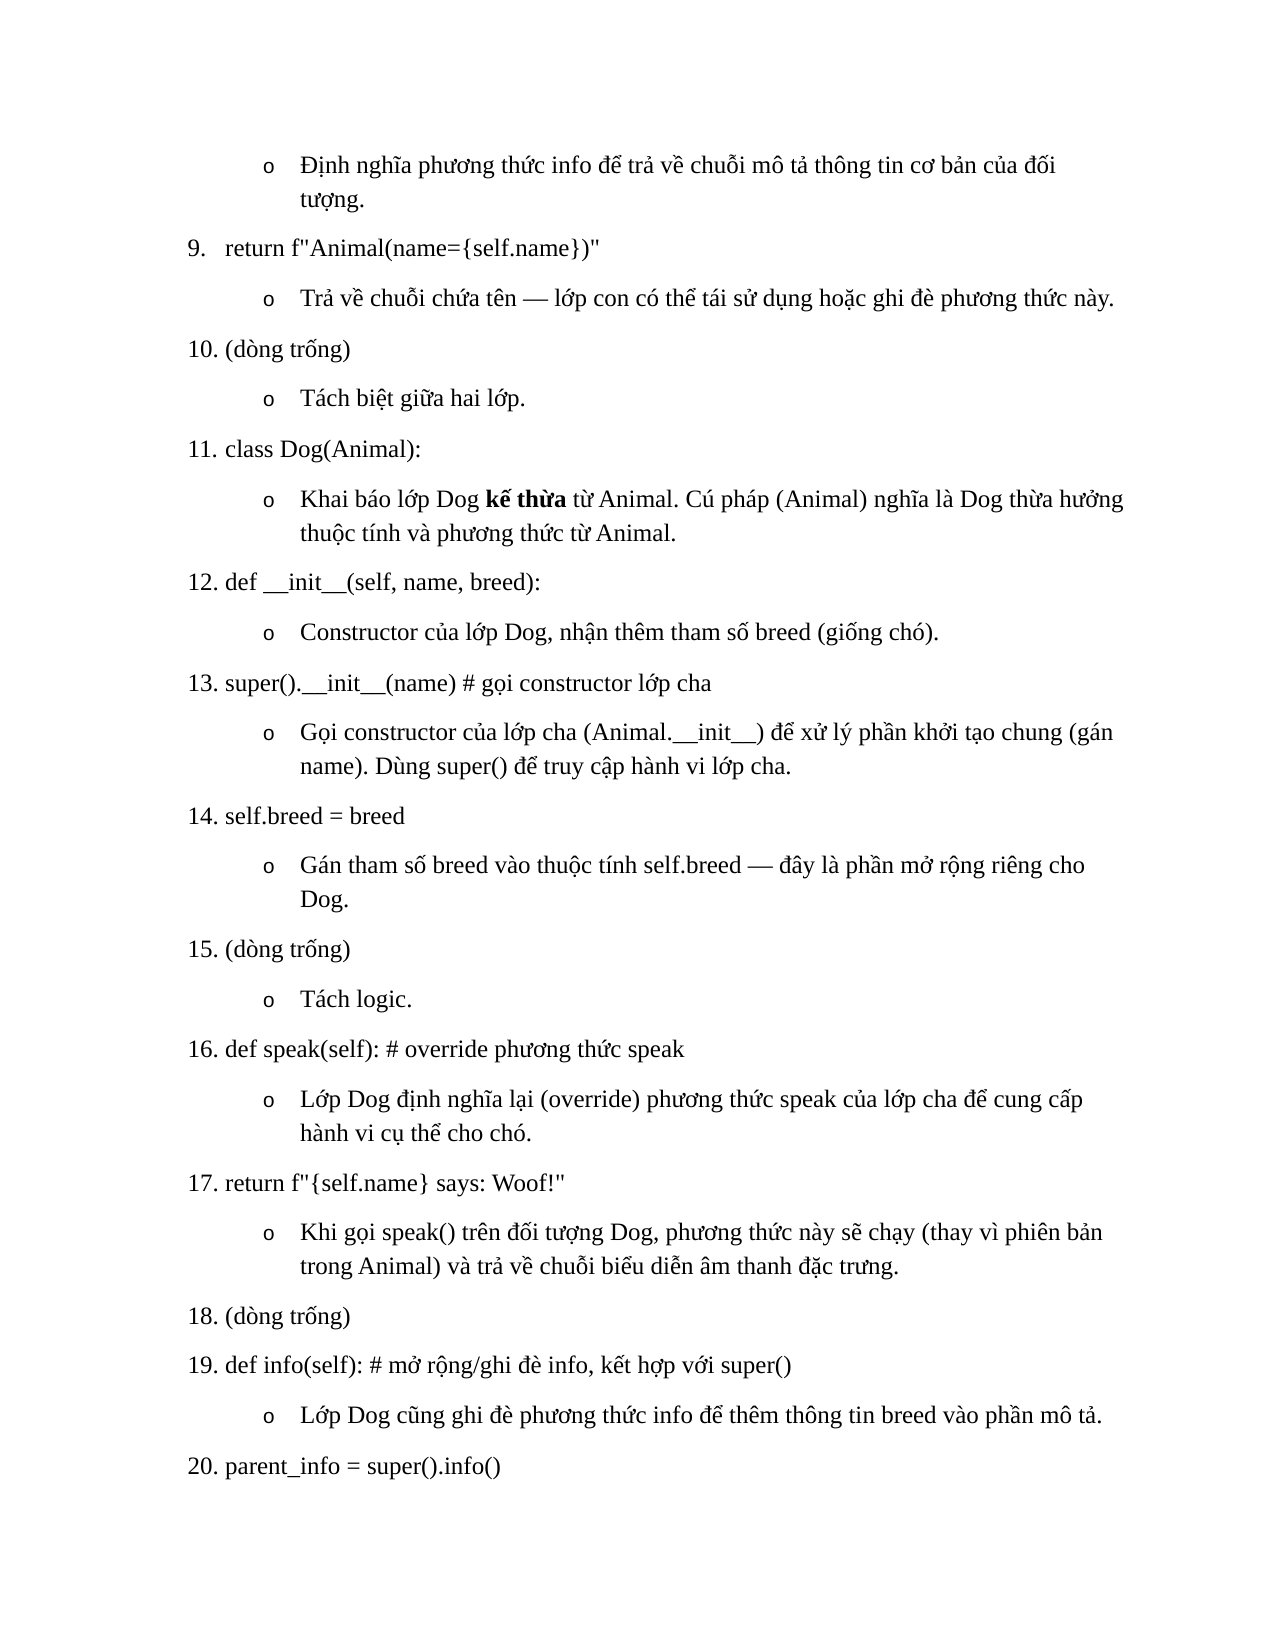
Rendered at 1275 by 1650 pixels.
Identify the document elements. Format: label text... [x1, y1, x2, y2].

list return f"Animal(name={self.name})" [187, 233, 1125, 262]
list (dòng trống) [187, 934, 1125, 963]
list def info(self): # mở rộng/ghi đè info, kết hợp với super() [187, 1351, 1125, 1379]
list Định nghĩa phương thức info để trả về chuỗi mô tả thông tin cơ bản của đối tượng. [262, 150, 1125, 213]
list parent_info = super().info() [187, 1451, 1125, 1480]
list class Dog(Animal): [187, 434, 1125, 463]
list def __init__(self, name, breed): [187, 567, 1125, 596]
list Khi gọi speak() trên đối tượng Dog, phương thức này sẽ chạy (thay vì phiên bản trong Animal) và trả về chuỗi biểu diễn âm thanh đặc trưng. [262, 1217, 1125, 1280]
list (dòng trống) [187, 1301, 1125, 1330]
list Lớp Dog cũng ghi đè phương thức info để thêm thông tin breed vào phần mô tả. [262, 1400, 1125, 1430]
list Tách logic. [262, 984, 1125, 1013]
list Gán tham số breed vào thuộc tính self.breed — đây là phần mở rộng riêng cho Dog. [262, 851, 1125, 913]
list super().__init__(name) # gọi constructor lớp cha [187, 668, 1125, 696]
list (dòng trống) [187, 334, 1125, 363]
list Gọi constructor của lớp cha (Animal.__init__) để xử lý phần khởi tạo chung (gán name). Dùng super() để truy cập hành vi lớp cha. [262, 717, 1125, 780]
list Khai báo lớp Dog kế thừa từ Animal. Cú pháp (Animal) nghĩa là Dog thừa hưởng thuộc tính và phương thức từ Animal. [262, 484, 1125, 546]
list def speak(self): # override phương thức speak [187, 1034, 1125, 1063]
list Trả về chuỗi chứa tên — lớp con có thể tái sử dụng hoặc ghi đè phương thức này. [262, 283, 1125, 313]
list return f"{self.name} says: Woof!" [187, 1168, 1125, 1196]
list Constructor của lớp Dog, nhận thêm tham số breed (giống chó). [262, 617, 1125, 647]
list Tách biệt giữa hai lớp. [262, 383, 1125, 413]
list self.breed = breed [187, 801, 1125, 830]
list Lớp Dog định nghĩa lại (override) phương thức speak của lớp cha để cung cấp hành vi cụ thể cho chó. [262, 1084, 1125, 1147]
